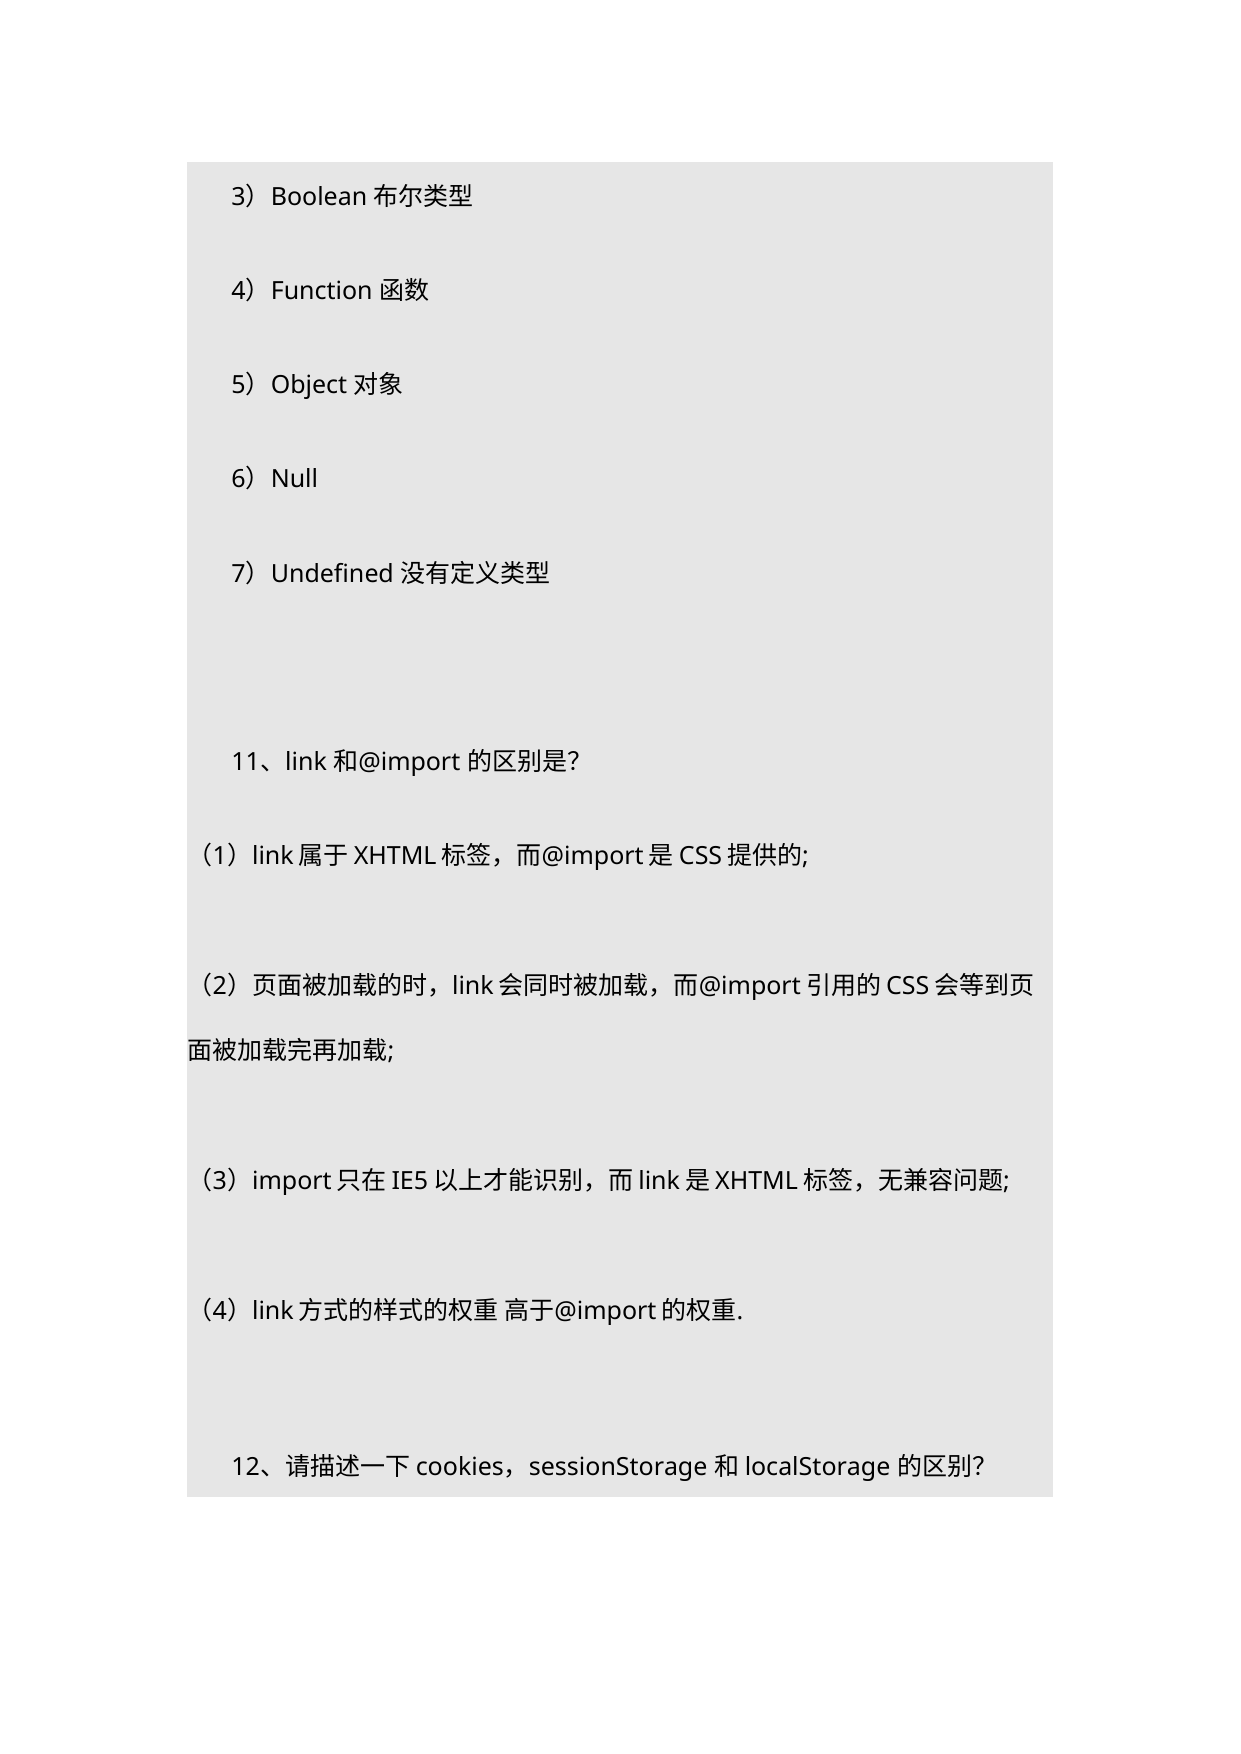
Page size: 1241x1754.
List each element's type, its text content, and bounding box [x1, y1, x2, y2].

text 3）Boolean 布尔类型 [187, 162, 1053, 227]
text 6）Null [187, 444, 1053, 509]
text 5）Object 对象 [187, 350, 1053, 415]
text 11、link 和@import 的区别是？ [187, 727, 1053, 792]
text （1）link属于XHTML标签，而@import是CSS提供的; （2）页面被加载的时，link会同时被加载，而@import引用的CSS会等到页面被加载完再加载; （3）import只在IE5以上才能识别，而link是XHTML标签，无兼容问题; （4）link方式的样式的权重 高于@import的权重. [187, 821, 1053, 1341]
text 4）Function 函数 [187, 256, 1053, 321]
text 7）Undefined 没有定义类型 [187, 539, 1053, 604]
text 12、请描述一下 cookies，sessionStorage 和 localStorage 的区别？ [187, 1432, 1053, 1497]
